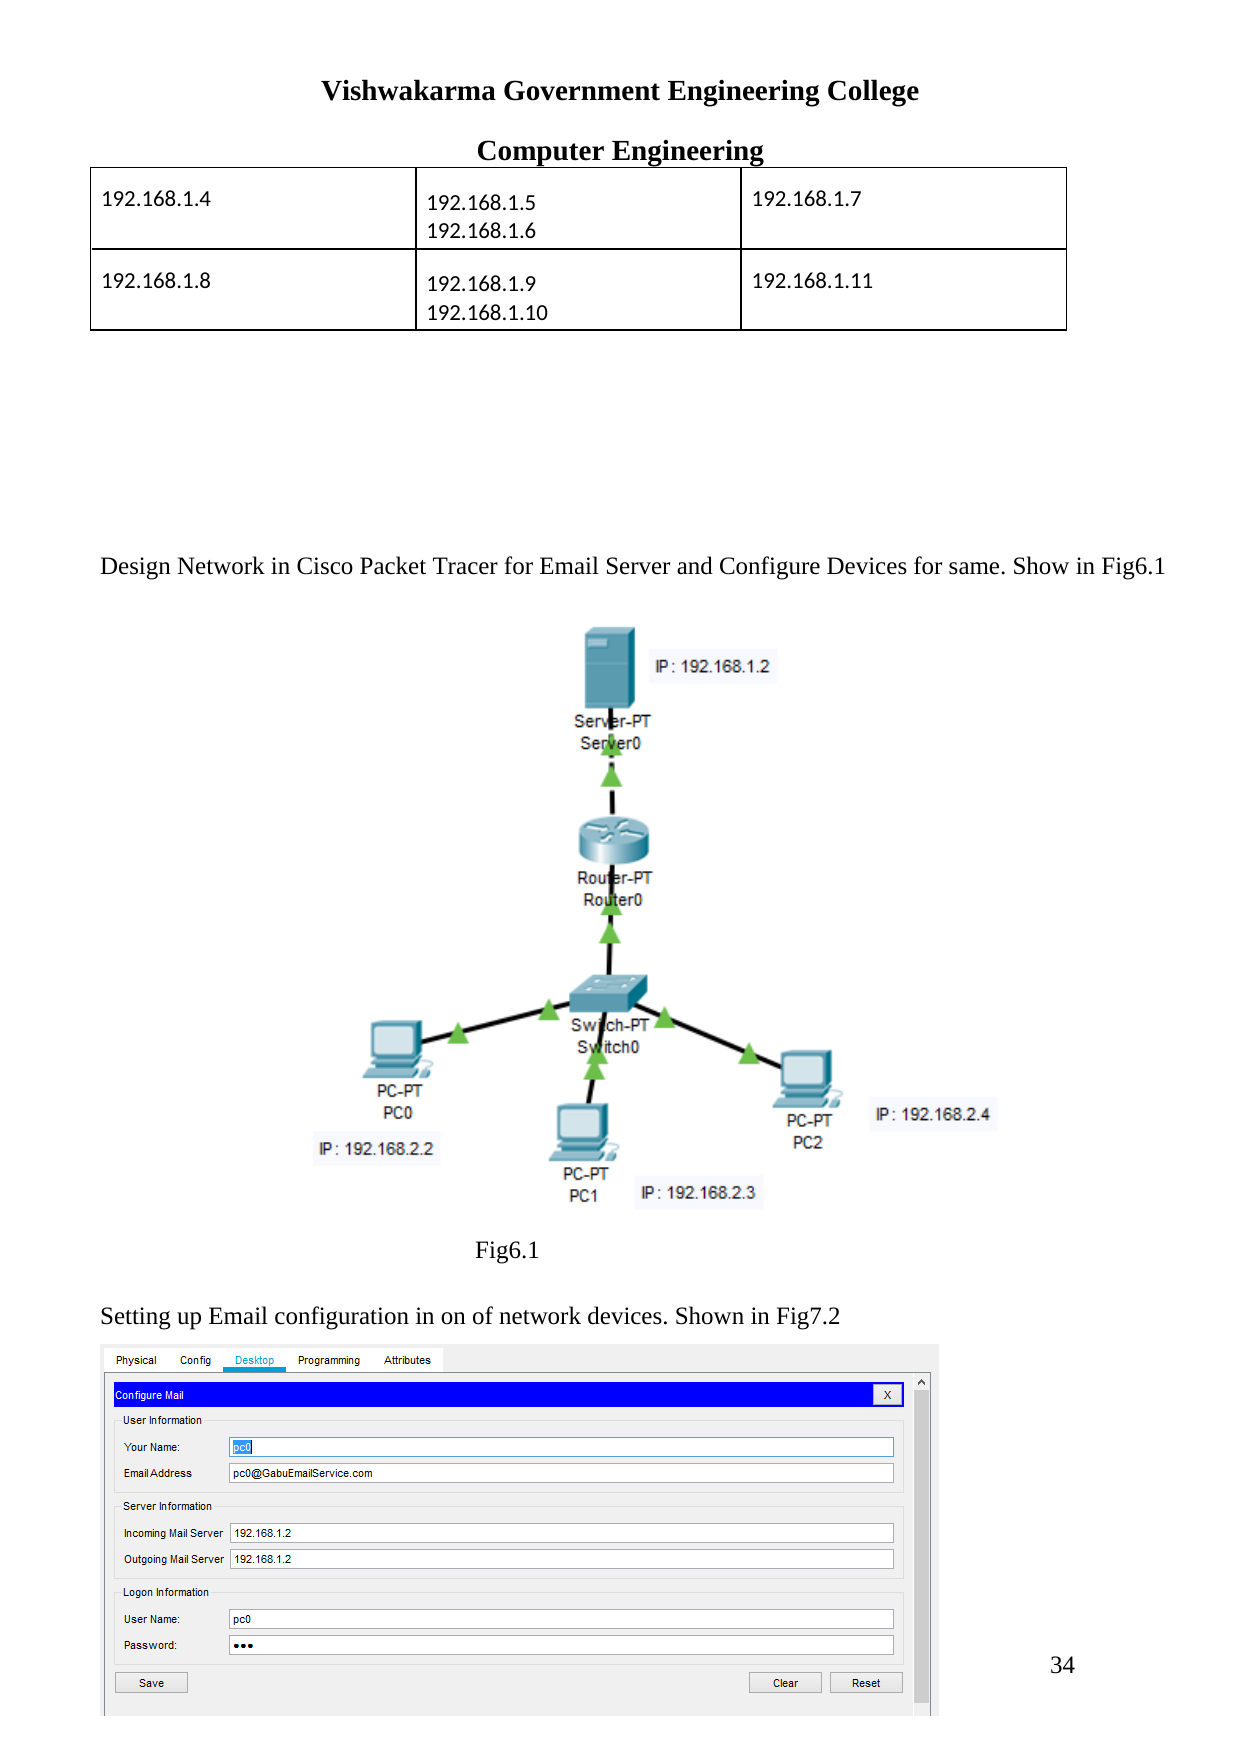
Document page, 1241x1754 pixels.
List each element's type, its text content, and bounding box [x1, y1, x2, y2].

table_cell 192.168.1.7 [742, 168, 1066, 248]
picture [100, 1344, 939, 1716]
text Design Network in Cisco Packet Tracer for Email Server and Configure Devices for same. Show in Fig6.1 [100, 551, 1221, 580]
picture [313, 585, 1009, 1235]
table_cell 192.168.1.8 [91, 249, 415, 329]
table_cell 192.168.1.11 [742, 250, 1066, 329]
table_cell 192.168.1.9 192.168.1.10 [417, 250, 740, 329]
text Setting up Email configuration in on of network devices. Shown in Fig7.2 [100, 1301, 1221, 1330]
table_cell 192.168.1.5 192.168.1.6 [417, 168, 740, 248]
text Fig6.1 [100, 1235, 1221, 1263]
table_cell 192.168.1.4 [91, 168, 415, 248]
